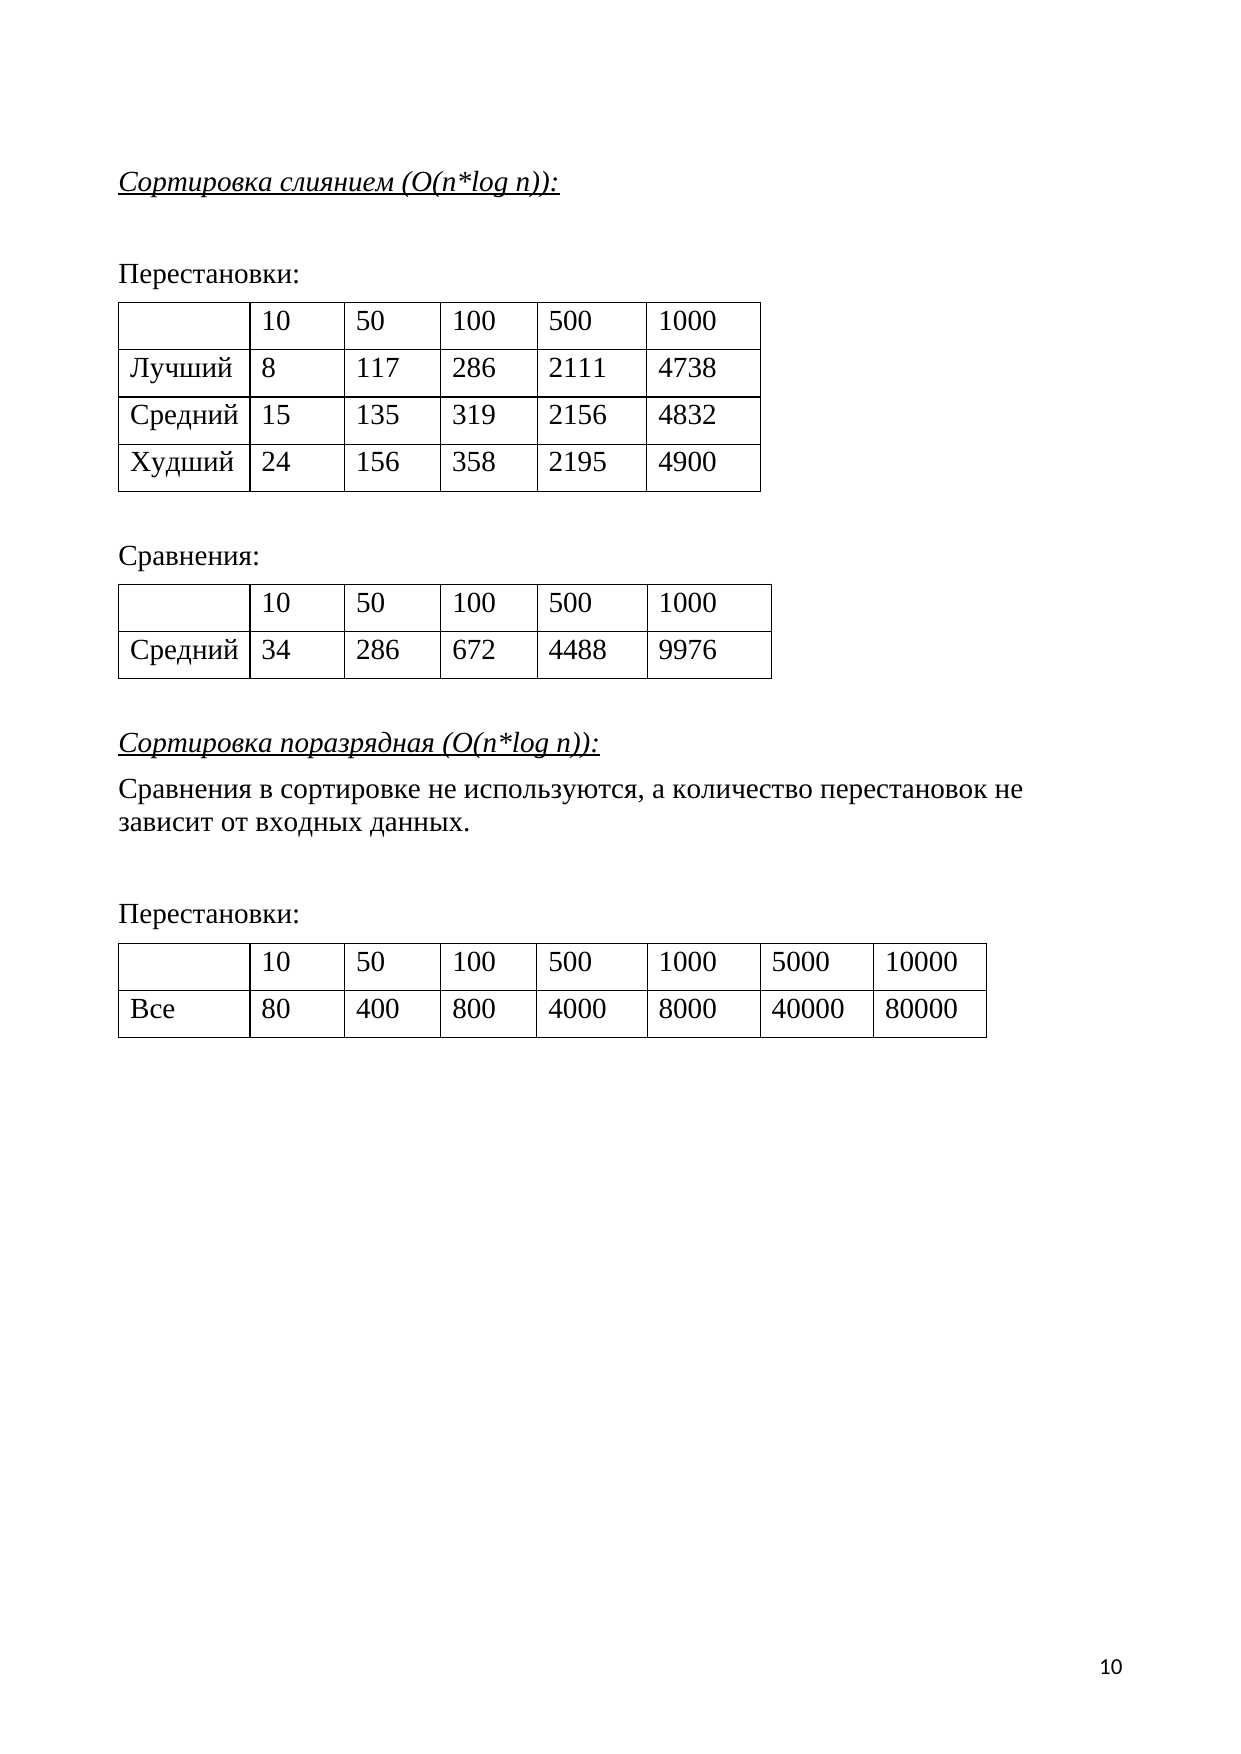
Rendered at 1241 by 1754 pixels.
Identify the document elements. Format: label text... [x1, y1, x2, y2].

table_cell 358 [441, 445, 537, 491]
table_cell 286 [345, 632, 440, 678]
table_cell 800 [441, 991, 536, 1037]
table_cell 8 [251, 350, 344, 396]
table_header 1000 [648, 585, 771, 631]
table_cell 2195 [538, 445, 646, 491]
table_cell Лучший [119, 350, 249, 396]
table_cell 117 [345, 350, 440, 396]
table_cell 2111 [538, 350, 646, 396]
table_header 50 [345, 303, 440, 349]
text Сравнения в сортировке не используются, а количество перестановок не зависит от входных данных. [118, 771, 1122, 838]
table_cell 9976 [648, 632, 771, 678]
table_cell 4900 [647, 445, 760, 491]
text Перестановки: [118, 897, 1122, 930]
table_header 100 [441, 944, 536, 990]
table_cell 8000 [648, 991, 760, 1037]
text Сравнения: [118, 538, 1122, 571]
table_header 10 [251, 303, 344, 349]
table_header 50 [345, 944, 440, 990]
table_header 1000 [648, 944, 760, 990]
table_header 100 [441, 303, 537, 349]
table_cell 156 [345, 445, 440, 491]
table_header 50 [345, 585, 440, 631]
table_header 500 [537, 944, 647, 990]
table_cell 80000 [874, 991, 986, 1037]
table_header 10000 [874, 944, 986, 990]
table_cell 135 [345, 398, 440, 443]
table_cell 319 [441, 398, 537, 443]
text Сортировка слиянием (O(n*log n)): [118, 164, 1122, 198]
table_header 1000 [647, 303, 760, 349]
table_cell 2156 [538, 398, 646, 443]
table_cell 4738 [647, 350, 760, 396]
table_cell 4488 [538, 632, 647, 678]
table_cell 15 [251, 398, 344, 443]
table_header 5000 [761, 944, 873, 990]
table_header 10 [251, 944, 344, 990]
table_cell 286 [441, 350, 537, 396]
table_header [119, 585, 249, 631]
table_cell 24 [251, 445, 344, 491]
table_header 500 [538, 585, 647, 631]
text Сортировка поразрядная (O(n*log n)): [118, 725, 1122, 758]
table_cell Худший [119, 445, 249, 491]
table_cell 4000 [537, 991, 647, 1037]
table_header [119, 944, 249, 990]
text Перестановки: [118, 256, 1122, 290]
table_cell 4832 [647, 398, 760, 443]
table_cell 672 [441, 632, 537, 678]
table_cell 400 [345, 991, 440, 1037]
table_cell Средний [119, 398, 249, 443]
table_header 100 [441, 585, 537, 631]
table_cell 40000 [761, 991, 873, 1037]
table_header 10 [251, 585, 344, 631]
table_cell Средний [119, 632, 249, 678]
table_cell 34 [251, 632, 344, 678]
table_cell 80 [251, 991, 344, 1037]
table_header 500 [538, 303, 646, 349]
table_cell Все [119, 991, 249, 1037]
table_header [119, 303, 249, 349]
